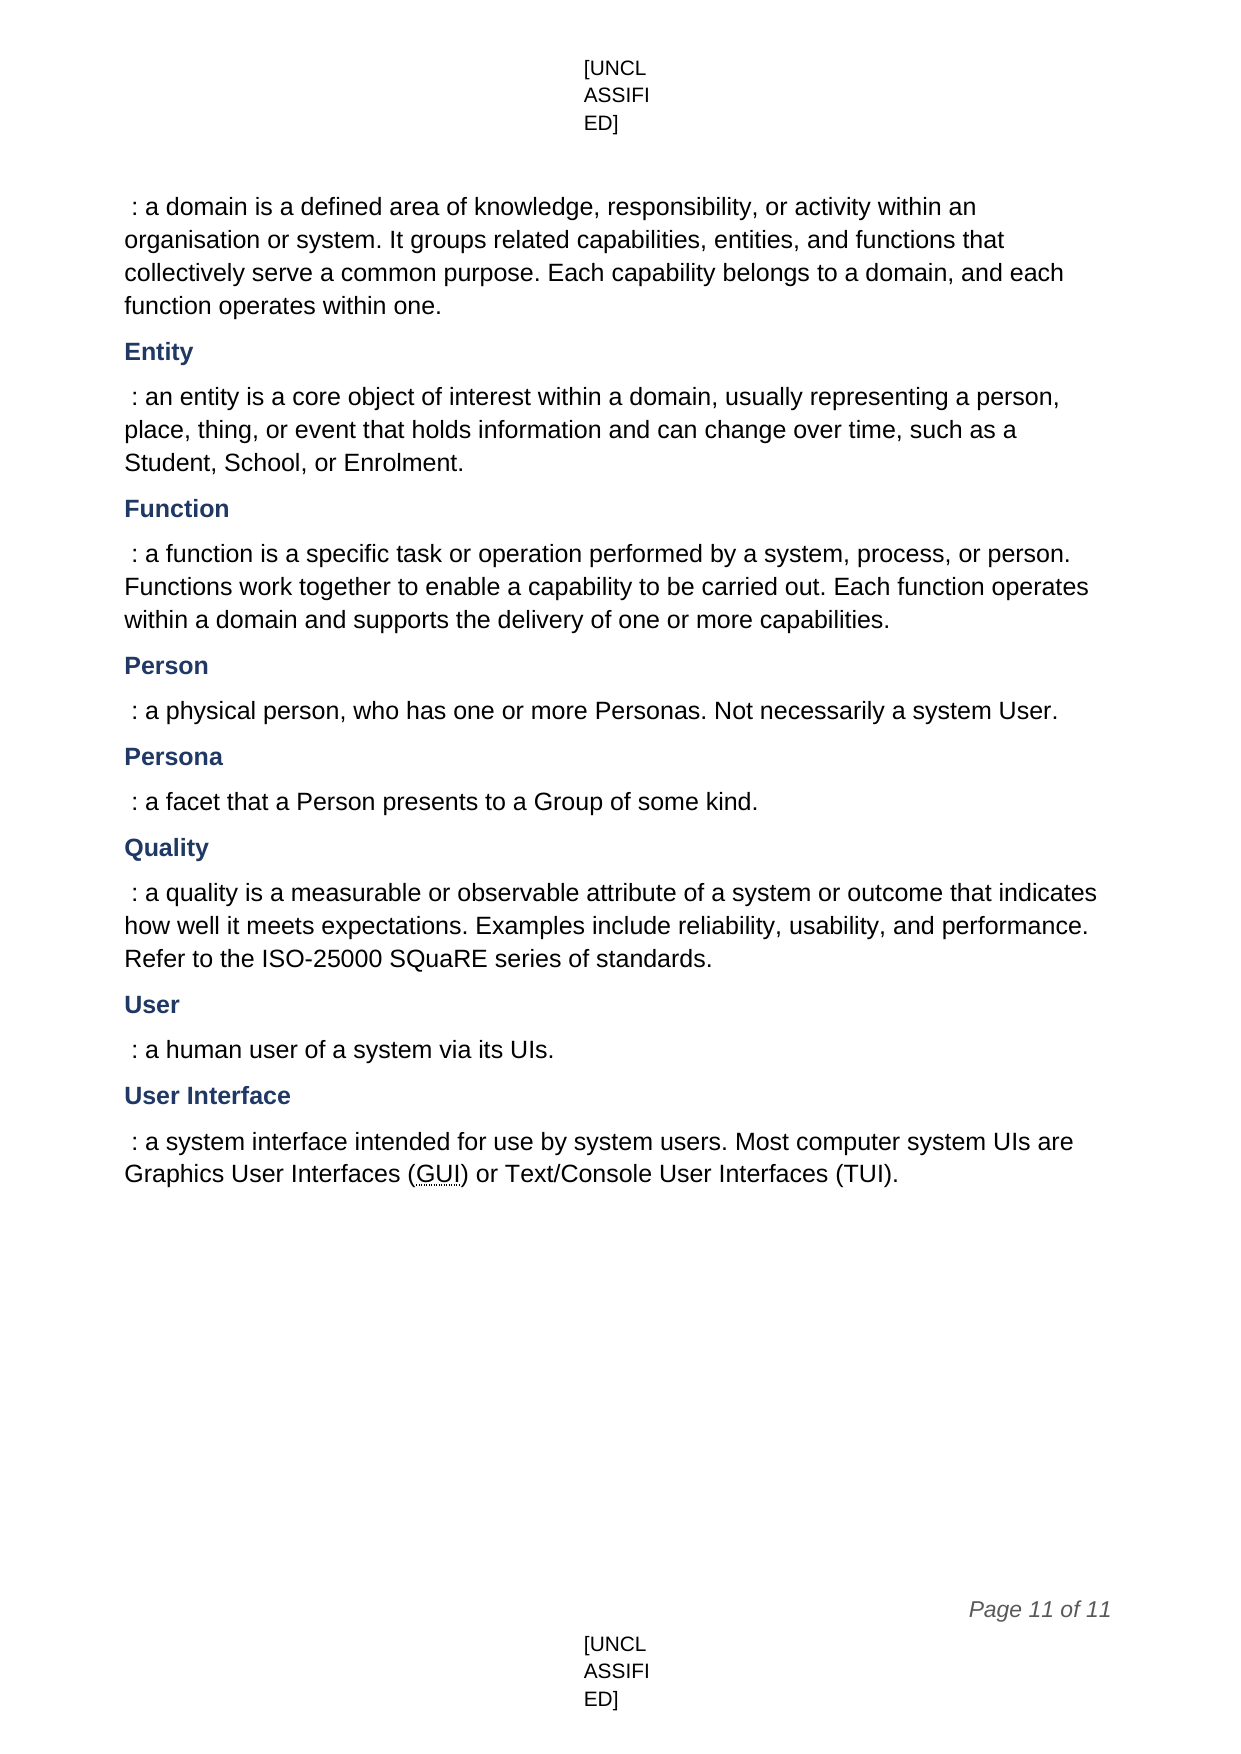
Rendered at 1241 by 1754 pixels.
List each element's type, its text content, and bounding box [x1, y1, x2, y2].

text : a physical person, who has one or more Personas. Not necessarily a system User. [124, 696, 1116, 725]
text Person [124, 651, 1116, 679]
text User Interface [124, 1081, 1116, 1110]
text Persona [124, 742, 1116, 771]
text : a facet that a Person presents to a Group of some kind. [124, 787, 1116, 816]
text Quality [124, 833, 1116, 862]
text : a system interface intended for use by system users. Most computer system UIs are Graphics User Interfaces (GUI) or Text/Console User Interfaces (TUI). [124, 1126, 1116, 1188]
text : a domain is a defined area of knowledge, responsibility, or activity within an organisation or system. It groups related capabilities, entities, and functions that collectively serve a common purpose. Each capability belongs to a domain, and each function operates within one. [124, 192, 1116, 320]
text User [124, 990, 1116, 1019]
text : a function is a specific task or operation performed by a system, process, or person. Functions work together to enable a capability to be carried out. Each function operates within a domain and supports the delivery of one or more capabilities. [124, 539, 1116, 634]
text : an entity is a core object of interest within a domain, usually representing a person, place, thing, or event that holds information and can change over time, such as a Student, School, or Enrolment. [124, 382, 1116, 477]
text Entity [124, 337, 1116, 365]
text : a quality is a measurable or observable attribute of a system or outcome that indicates how well it meets expectations. Examples include reliability, usability, and performance. Refer to the ISO-25000 SQuaRE series of standards. [124, 878, 1116, 973]
text : a human user of a system via its UIs. [124, 1035, 1116, 1064]
text Function [124, 494, 1116, 522]
